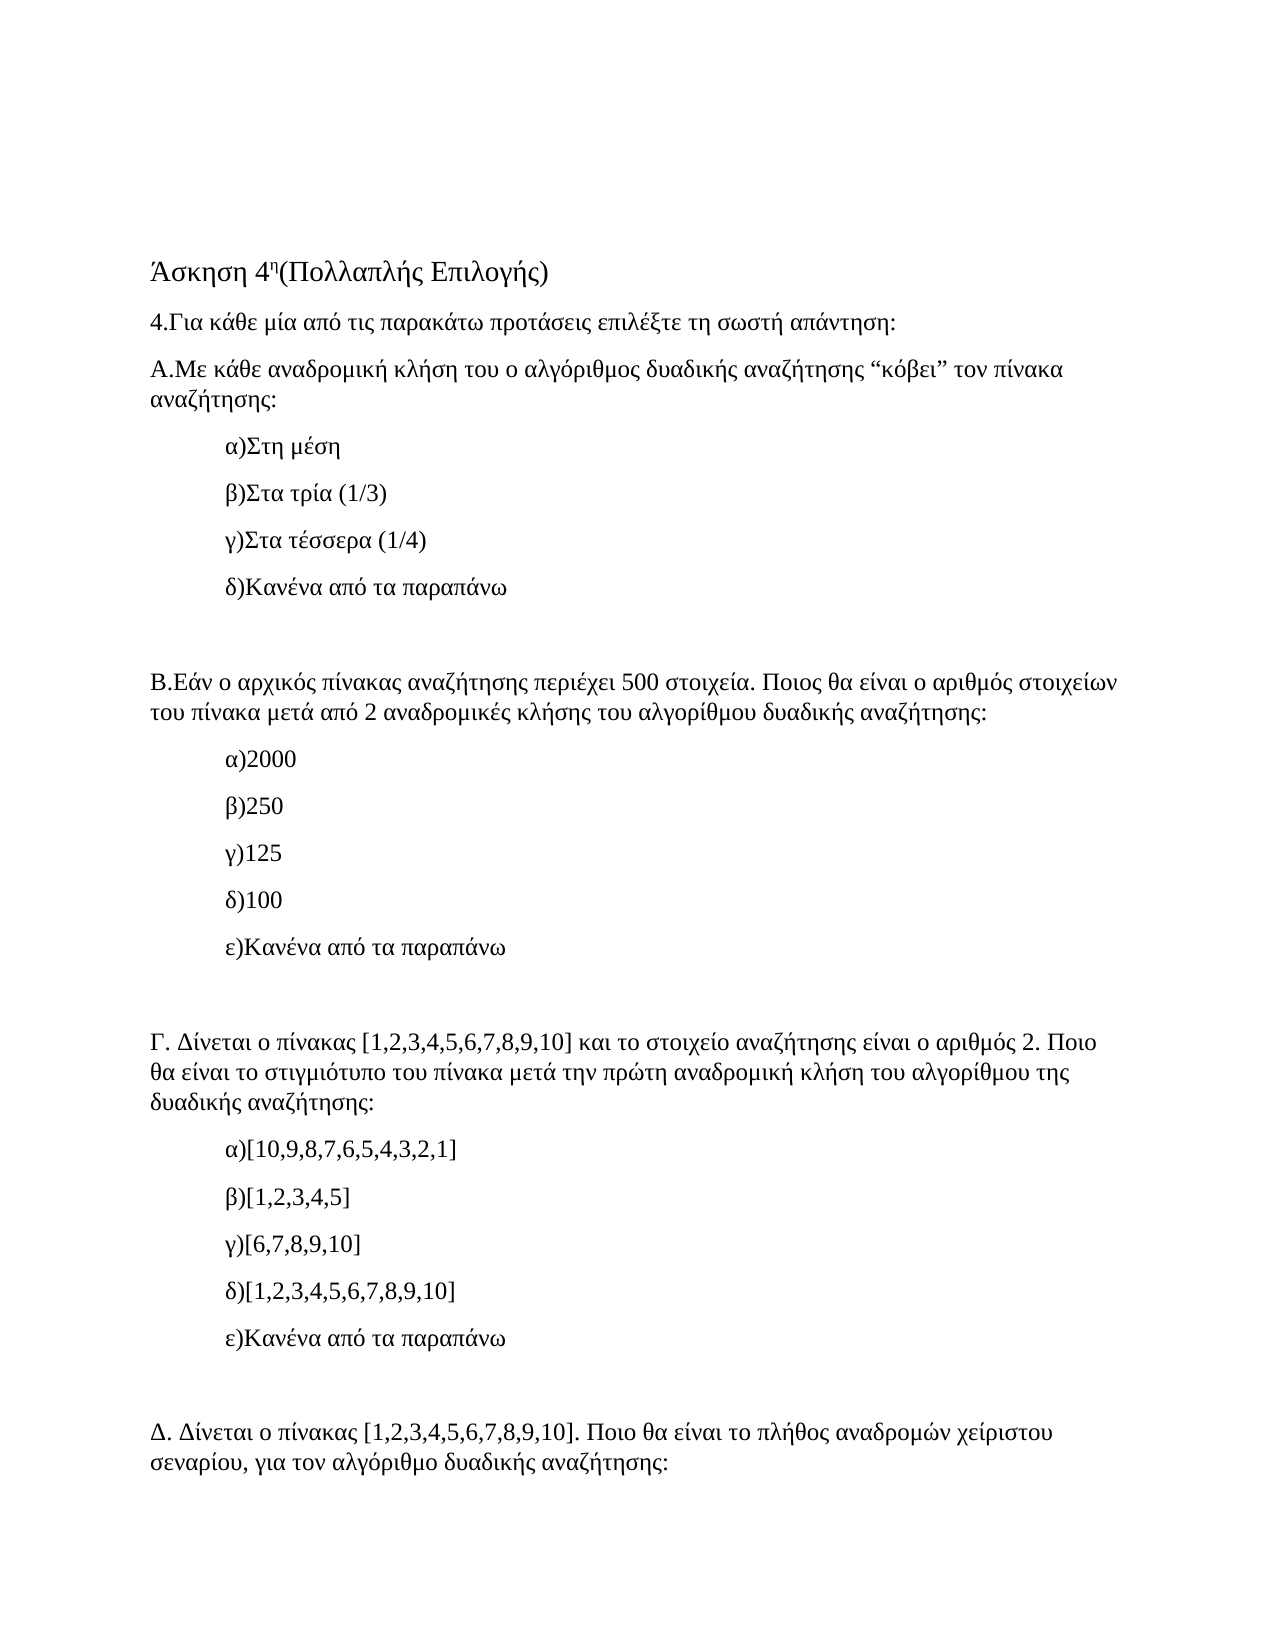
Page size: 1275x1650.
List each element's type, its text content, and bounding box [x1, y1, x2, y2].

text α)[10,9,8,7,6,5,4,3,2,1] [150, 1134, 1125, 1163]
text δ)100 [150, 885, 1125, 914]
text β)[1,2,3,4,5] [150, 1182, 1125, 1210]
text Δ. Δίνεται ο πίνακας [1,2,3,4,5,6,7,8,9,10]. Ποιο θα είναι το πλήθος αναδρομών χείριστου σεναρίου, για τον αλγόριθμο δυαδικής αναζήτησης: [150, 1417, 1125, 1476]
text Β.Εάν ο αρχικός πίνακας αναζήτησης περιέχει 500 στοιχεία. Ποιος θα είναι ο αριθμός στοιχείων του πίνακα μετά από 2 αναδρομικές κλήσης του αλγορίθμου δυαδικής αναζήτησης: [150, 667, 1125, 726]
text γ)Στα τέσσερα (1/4) [150, 525, 1125, 554]
text δ)[1,2,3,4,5,6,7,8,9,10] [150, 1276, 1125, 1304]
text ε)Κανένα από τα παραπάνω [150, 1323, 1125, 1352]
text β)250 [150, 791, 1125, 820]
text Άσκηση 4η(Πολλαπλής Επιλογής) [150, 254, 1125, 288]
text β)Στα τρία (1/3) [150, 478, 1125, 507]
text δ)Κανένα από τα παραπάνω [150, 572, 1125, 601]
text α)Στη μέση [150, 431, 1125, 460]
text γ)[6,7,8,9,10] [150, 1229, 1125, 1257]
text γ)125 [150, 838, 1125, 867]
text 4.Για κάθε μία από τις παρακάτω προτάσεις επιλέξτε τη σωστή απάντηση: [150, 307, 1125, 335]
text α)2000 [150, 744, 1125, 773]
text A.Με κάθε αναδρομική κλήση του ο αλγόριθμος δυαδικής αναζήτησης “κόβει” τον πίνακα αναζήτησης: [150, 354, 1125, 413]
text ε)Κανένα από τα παραπάνω [150, 932, 1125, 961]
text Γ. Δίνεται ο πίνακας [1,2,3,4,5,6,7,8,9,10] και το στοιχείο αναζήτησης είναι ο αριθμός 2. Ποιο θα είναι το στιγμιότυπο του πίνακα μετά την πρώτη αναδρομική κλήση του αλγορίθμου της δυαδικής αναζήτησης: [150, 1027, 1125, 1116]
